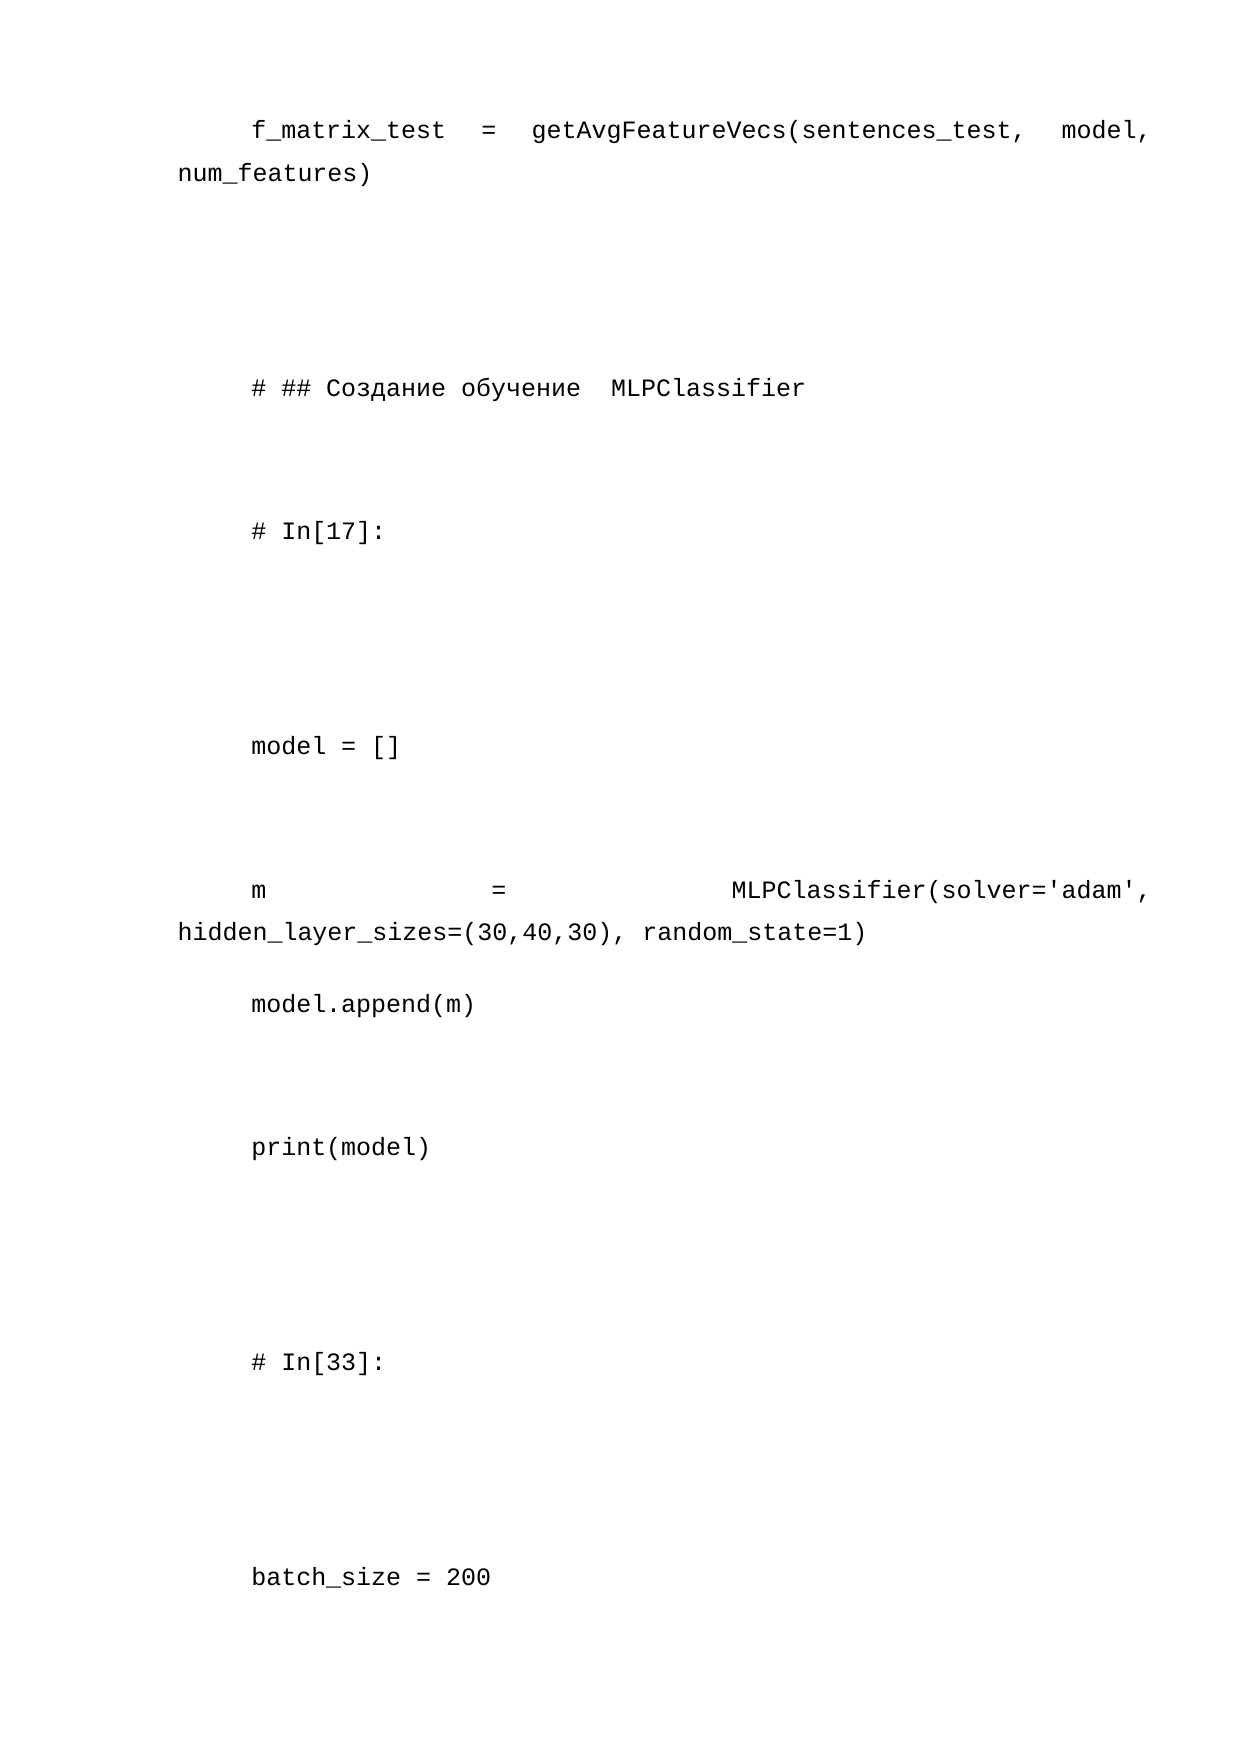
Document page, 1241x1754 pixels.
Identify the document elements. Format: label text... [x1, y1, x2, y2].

subtitle m = MLPClassifier(solver='adam', hidden_layer_sizes=(30,40,30), random_state=1) [177, 877, 1152, 948]
subtitle f_matrix_test = getAvgFeatureVecs(sentences_test, model, num_features) [177, 118, 1152, 189]
subtitle batch_size = 200 [177, 1565, 1152, 1593]
subtitle # In[17]: [177, 519, 1152, 547]
subtitle print(model) [177, 1135, 1152, 1163]
subtitle model.append(m) [177, 991, 1152, 1020]
subtitle # ## Создание обучение MLPClassifier [177, 376, 1152, 404]
subtitle # In[33]: [177, 1350, 1152, 1378]
subtitle model = [] [177, 734, 1152, 762]
